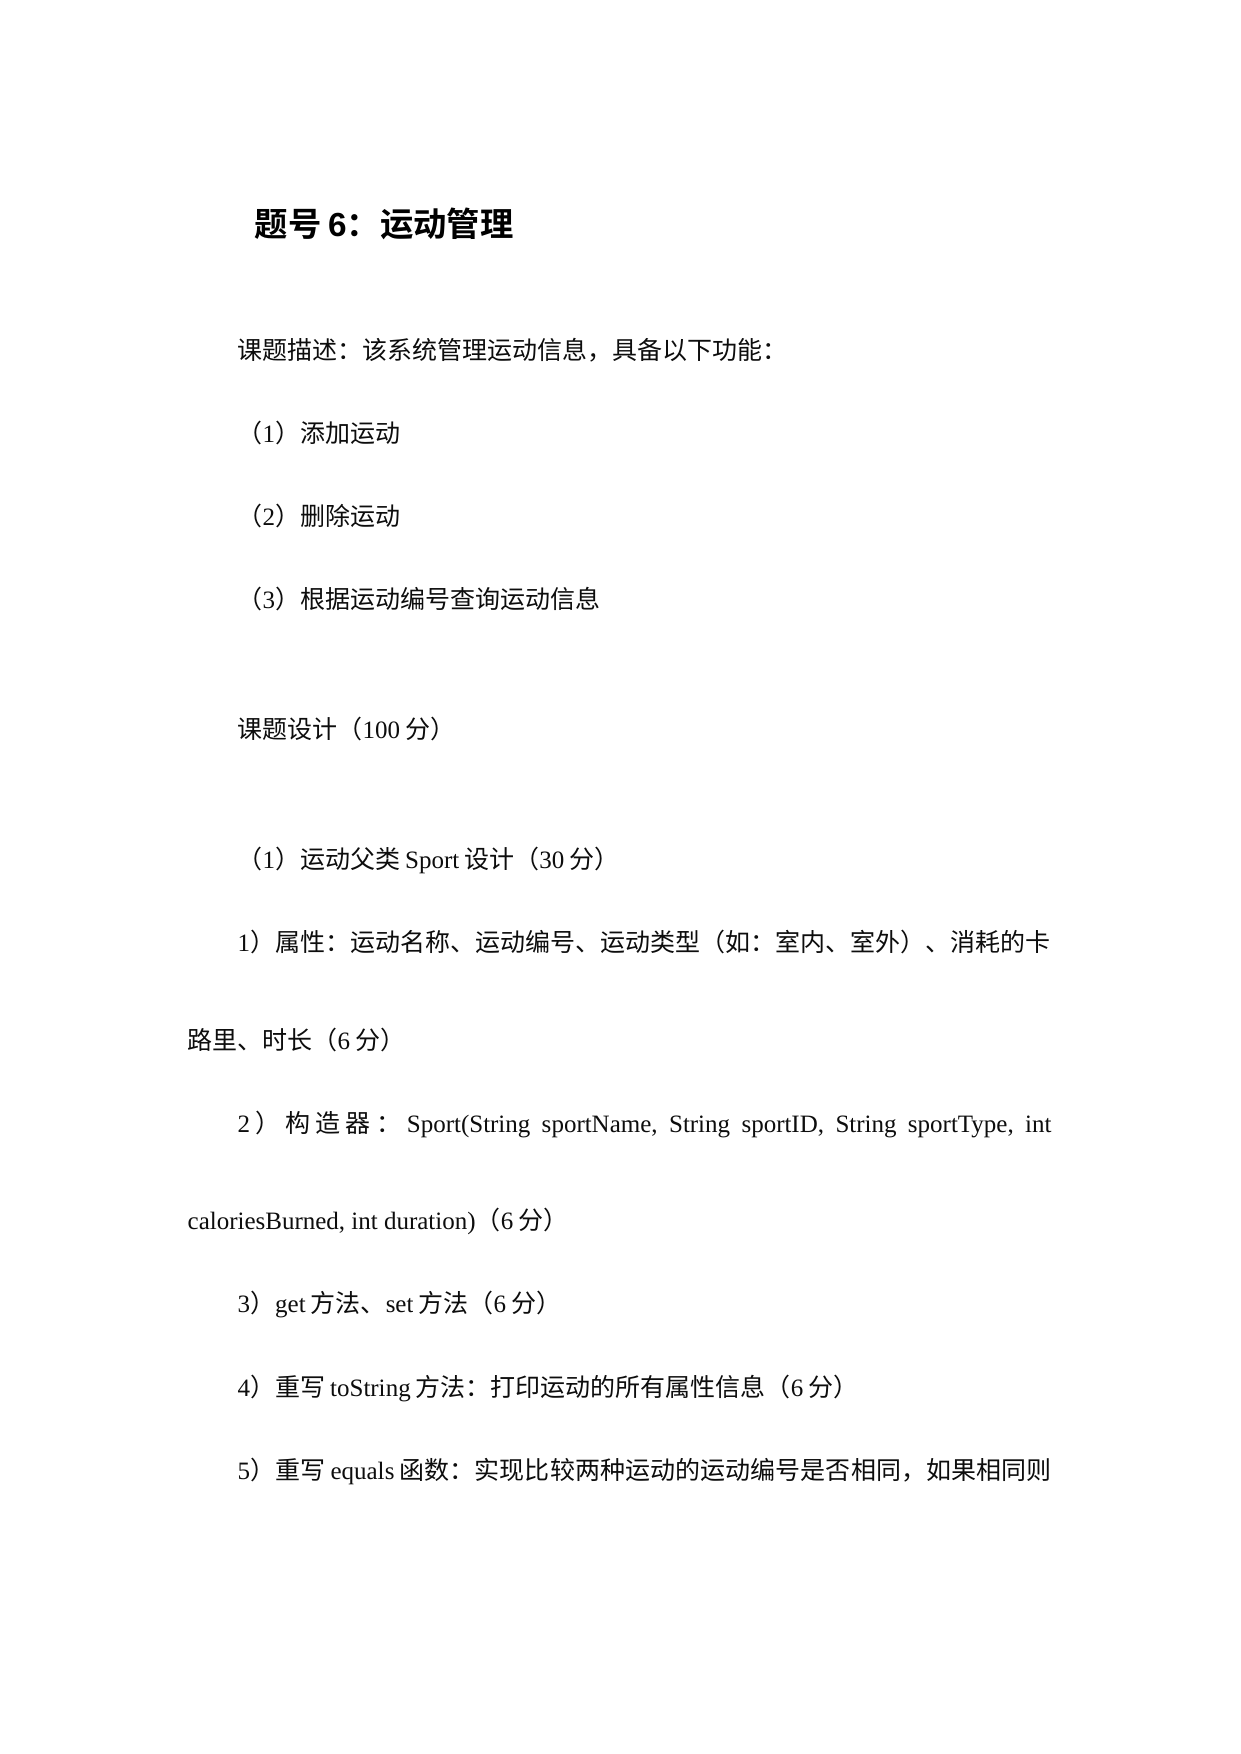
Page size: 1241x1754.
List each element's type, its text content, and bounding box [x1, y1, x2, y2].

text 课题描述：该系统管理运动信息，具备以下功能： [187, 316, 1053, 381]
text 课题设计（100分） [187, 695, 1053, 760]
text 3）get方法、set方法（6分） [187, 1269, 1053, 1334]
text （2）删除运动 [187, 482, 1053, 547]
text （3）根据运动编号查询运动信息 [187, 565, 1053, 630]
subtitle 题号6：运动管理 [187, 189, 1053, 254]
text 1）属性：运动名称、运动编号、运动类型（如：室内、室外）、消耗的卡路里、时长（6分） [187, 908, 1053, 1071]
text （1）运动父类Sport设计（30分） [187, 825, 1053, 890]
text 4）重写toString方法：打印运动的所有属性信息（6分） [187, 1353, 1053, 1418]
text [187, 1436, 1053, 1501]
text （1）添加运动 [187, 399, 1053, 464]
text 2）构造器：Sport(String sportName, String sportID, String sportType, int caloriesBurned, int duration)（6分） [187, 1089, 1053, 1251]
